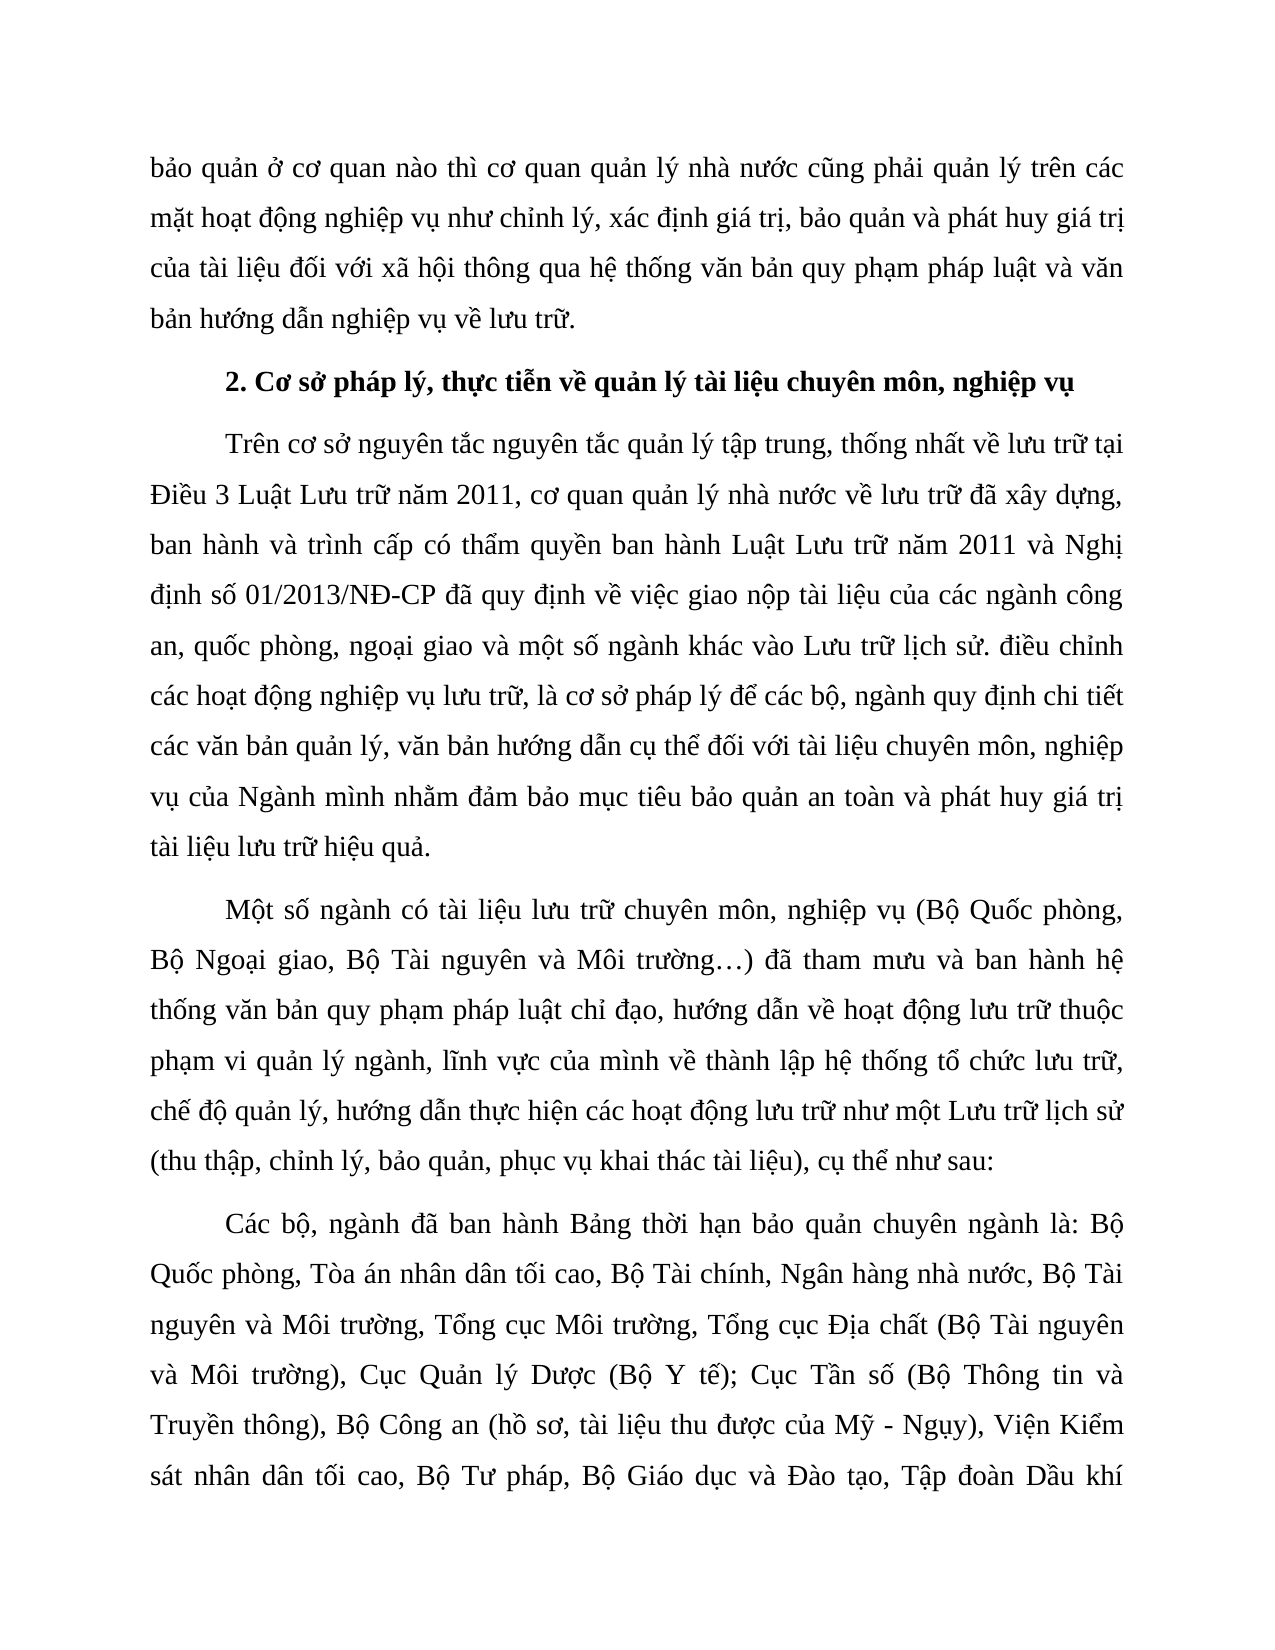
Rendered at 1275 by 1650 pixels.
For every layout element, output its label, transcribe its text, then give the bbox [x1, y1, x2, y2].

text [150, 150, 1125, 334]
text Một số ngành có tài liệu lưu trữ chuyên môn, nghiệp vụ (Bộ Quốc phòng, Bộ Ngoại giao, Bộ Tài nguyên và Môi trường…) đã tham mưu và ban hành hệ thống văn bản quy phạm pháp luật chỉ đạo, hướng dẫn về hoạt động lưu trữ thuộc phạm vi quản lý ngành, lĩnh vực của mình về thành lập hệ thống tổ chức lưu trữ, chế độ quản lý, hướng dẫn thực hiện các hoạt động lưu trữ như một Lưu trữ lịch sử (thu thập, chỉnh lý, bảo quản, phục vụ khai thác tài liệu), cụ thể như sau: [150, 892, 1125, 1177]
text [150, 1206, 1125, 1491]
text 2. Cơ sở pháp lý, thực tiễn về quản lý tài liệu chuyên môn, nghiệp vụ [150, 364, 1125, 397]
text Trên cơ sở nguyên tắc nguyên tắc quản lý tập trung, thống nhất về lưu trữ tại Điều 3 Luật Lưu trữ năm 2011, cơ quan quản lý nhà nước về lưu trữ đã xây dựng, ban hành và trình cấp có thẩm quyền ban hành Luật Lưu trữ năm 2011 và Nghị định số 01/2013/NĐ-CP đã quy định về việc giao nộp tài liệu của các ngành công an, quốc phòng, ngoại giao và một số ngành khác vào Lưu trữ lịch sử. điều chỉnh các hoạt động nghiệp vụ lưu trữ, là cơ sở pháp lý để các bộ, ngành quy định chi tiết các văn bản quản lý, văn bản hướng dẫn cụ thể đối với tài liệu chuyên môn, nghiệp vụ của Ngành mình nhằm đảm bảo mục tiêu bảo quản an toàn và phát huy giá trị tài liệu lưu trữ hiệu quả. [150, 427, 1125, 863]
